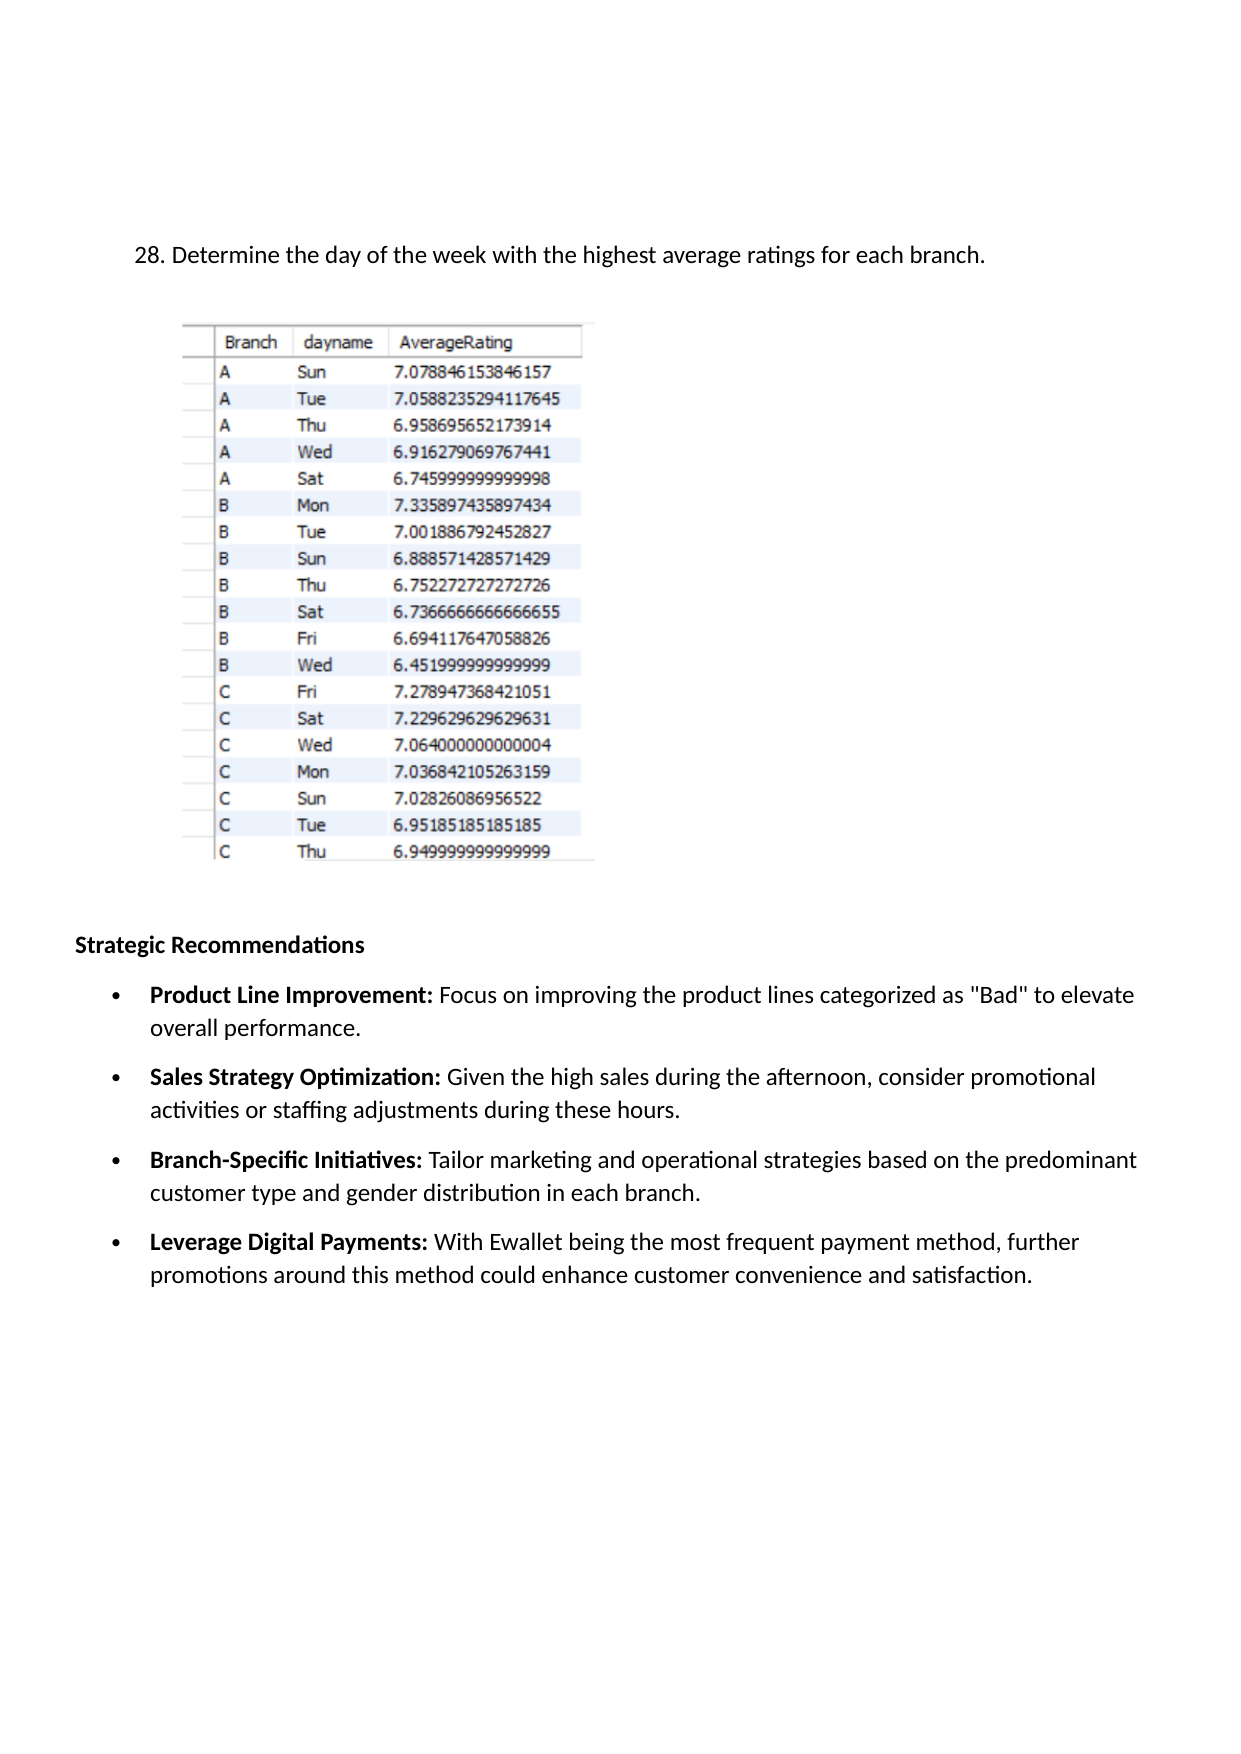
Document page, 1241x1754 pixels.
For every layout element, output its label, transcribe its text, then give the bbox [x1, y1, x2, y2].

list Sales Strategy Optimization: Given the high sales during the afternoon, consider promotional activities or staffing adjustments during these hours. [112, 1061, 1165, 1125]
list Product Line Improvement: Focus on improving the product lines categorized as "Bad" to elevate overall performance. [112, 979, 1165, 1042]
picture [182, 322, 595, 861]
list Branch-Specific Initiatives: Tailor marketing and operational strategies based on the predominant customer type and gender distribution in each branch. [112, 1144, 1165, 1207]
text Strategic Recommendations [75, 929, 1165, 960]
list Determine the day of the week with the highest average ratings for each branch. [134, 239, 1165, 270]
list Leverage Digital Payments: With Ewallet being the most frequent payment method, further promotions around this method could enhance customer convenience and satisfaction. [112, 1226, 1165, 1290]
